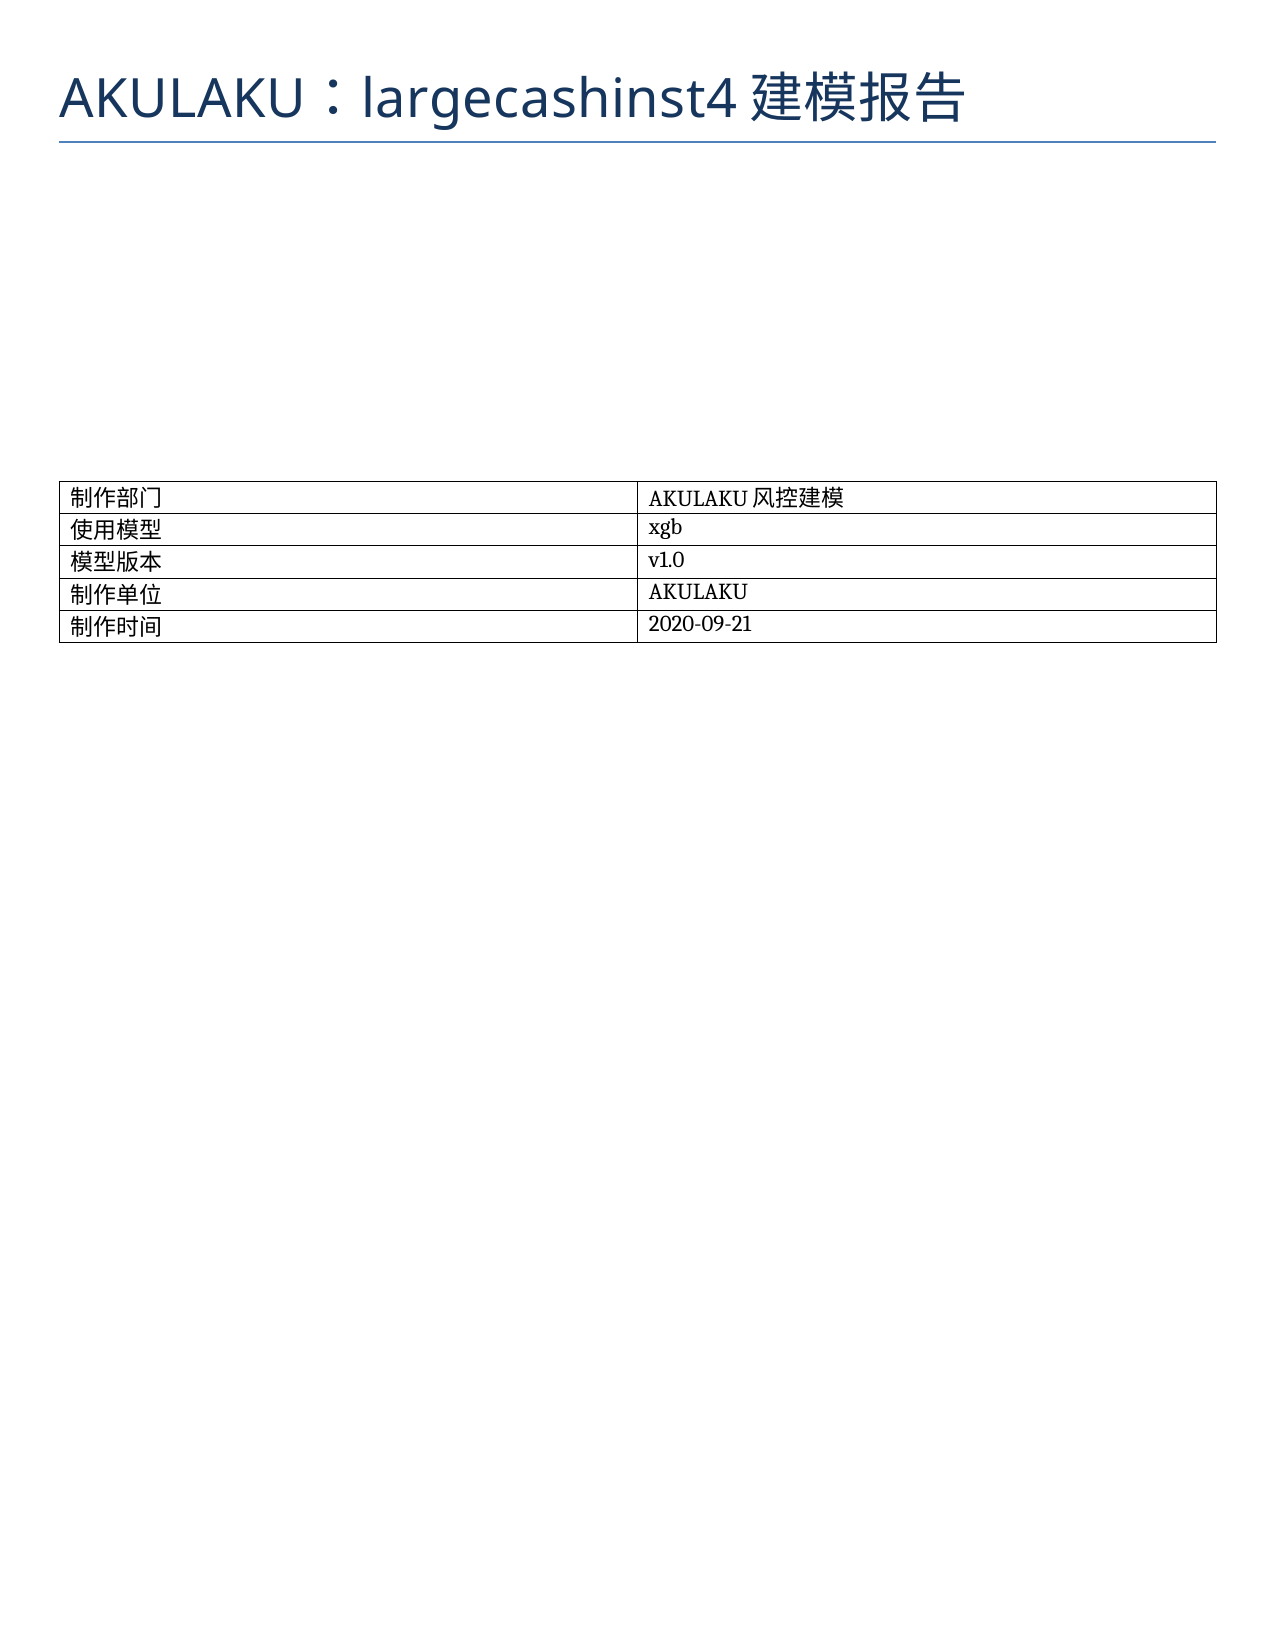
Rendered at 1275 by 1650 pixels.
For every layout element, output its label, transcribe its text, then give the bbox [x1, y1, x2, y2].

table_header 制作部门 [60, 482, 637, 513]
table_cell 制作单位 [60, 579, 637, 610]
table_cell v1.0 [638, 546, 1216, 578]
title AKULAKU：largecashinst4建模报告 [59, 59, 1216, 141]
table_header AKULAKU风控建模 [638, 482, 1216, 513]
table_cell AKULAKU [638, 579, 1216, 610]
table_cell 2020-09-21 [638, 611, 1216, 642]
table_cell xgb [638, 514, 1216, 545]
table_cell 模型版本 [60, 546, 637, 578]
table_cell 使用模型 [60, 514, 637, 545]
table_cell 制作时间 [60, 611, 637, 642]
